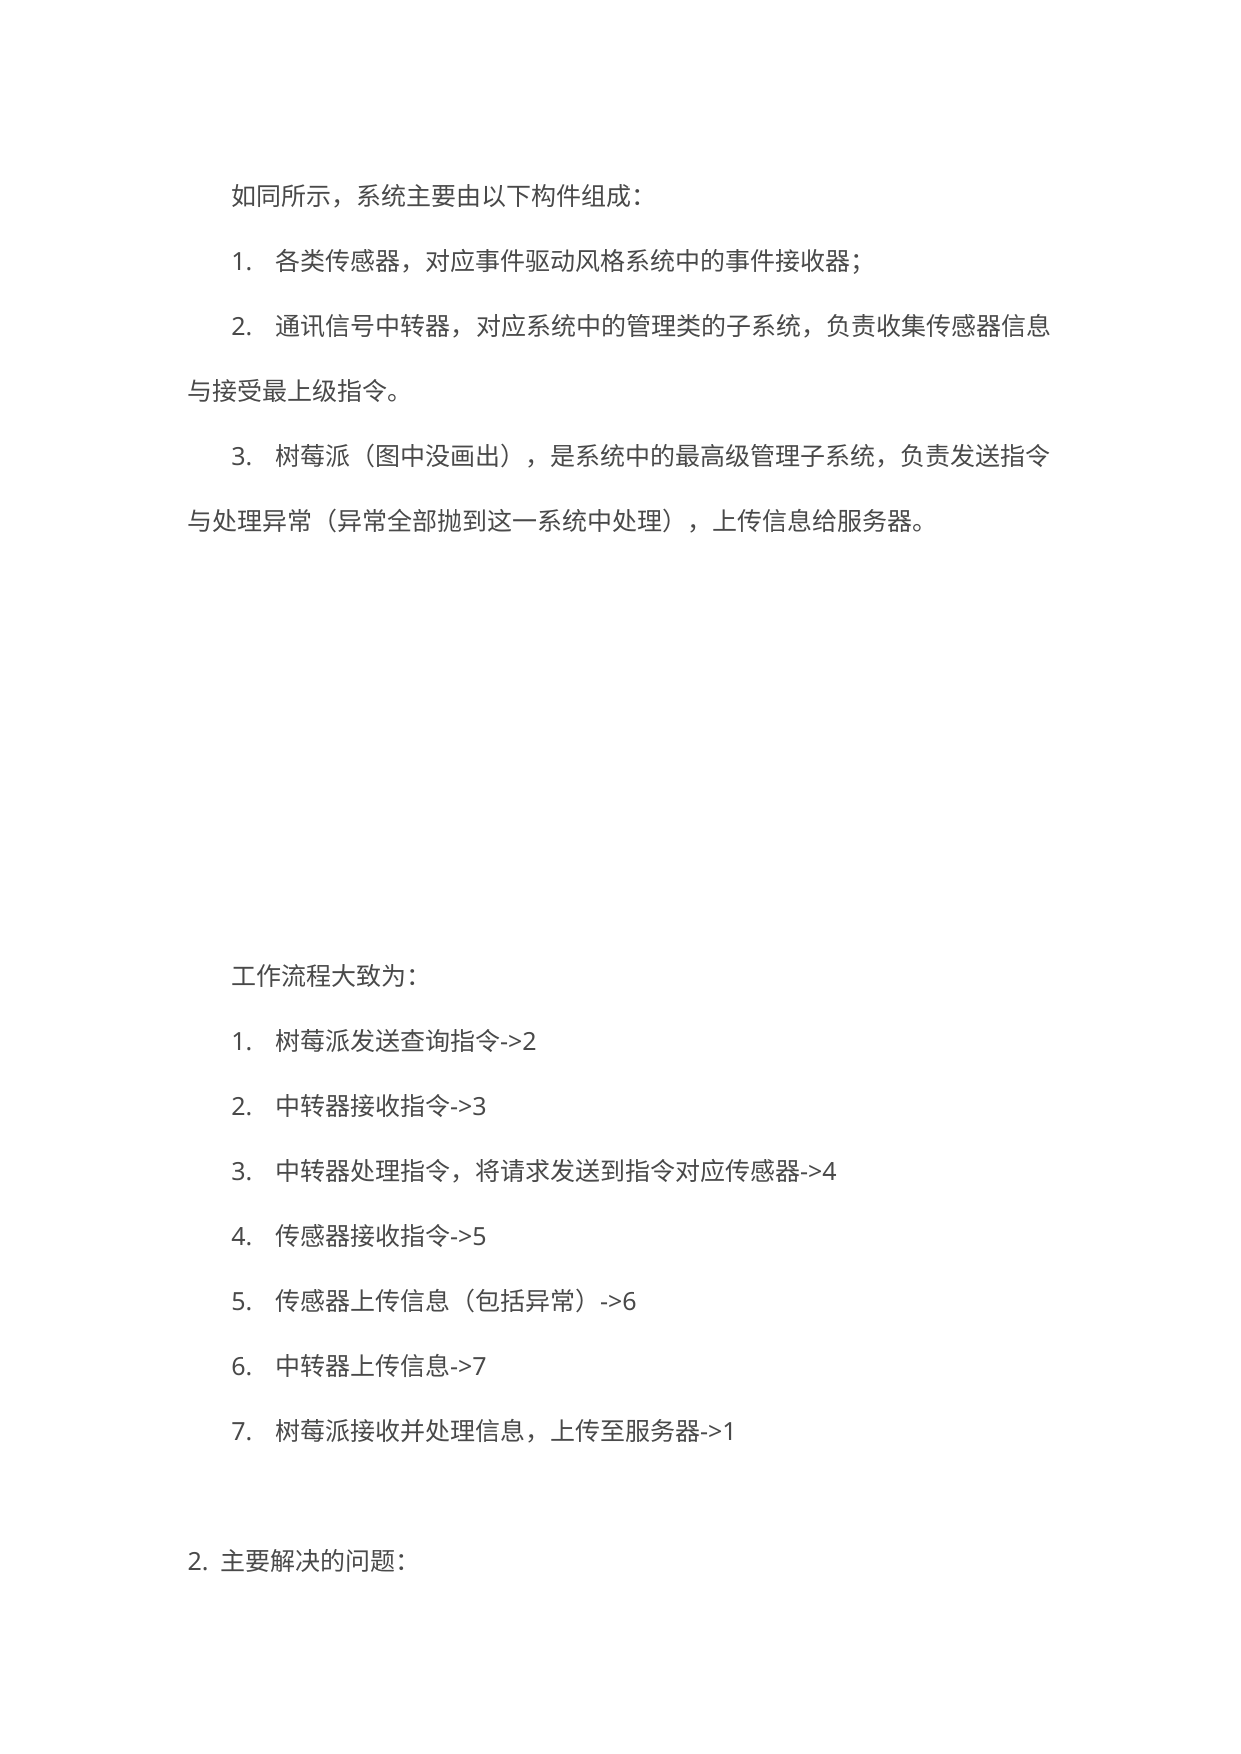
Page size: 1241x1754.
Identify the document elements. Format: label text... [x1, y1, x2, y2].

list 工作流程大致为： [187, 942, 1053, 1007]
list 中转器上传信息->7 [187, 1332, 1053, 1397]
list 如同所示，系统主要由以下构件组成： [187, 162, 1053, 227]
list 各类传感器，对应事件驱动风格系统中的事件接收器； [187, 227, 1053, 292]
list 通讯信号中转器，对应系统中的管理类的子系统，负责收集传感器信息与接受最上级指令。 [187, 292, 1053, 422]
list 树莓派接收并处理信息，上传至服务器->1 [187, 1397, 1053, 1462]
list 中转器接收指令->3 [187, 1072, 1053, 1137]
list 中转器处理指令，将请求发送到指令对应传感器->4 [187, 1137, 1053, 1202]
list 树莓派（图中没画出），是系统中的最高级管理子系统，负责发送指令与处理异常（异常全部抛到这一系统中处理），上传信息给服务器。 [187, 422, 1053, 552]
list 主要解决的问题： [187, 1527, 1053, 1592]
list 传感器上传信息（包括异常）->6 [187, 1267, 1053, 1332]
list 树莓派发送查询指令->2 [187, 1007, 1053, 1072]
list 传感器接收指令->5 [187, 1202, 1053, 1267]
